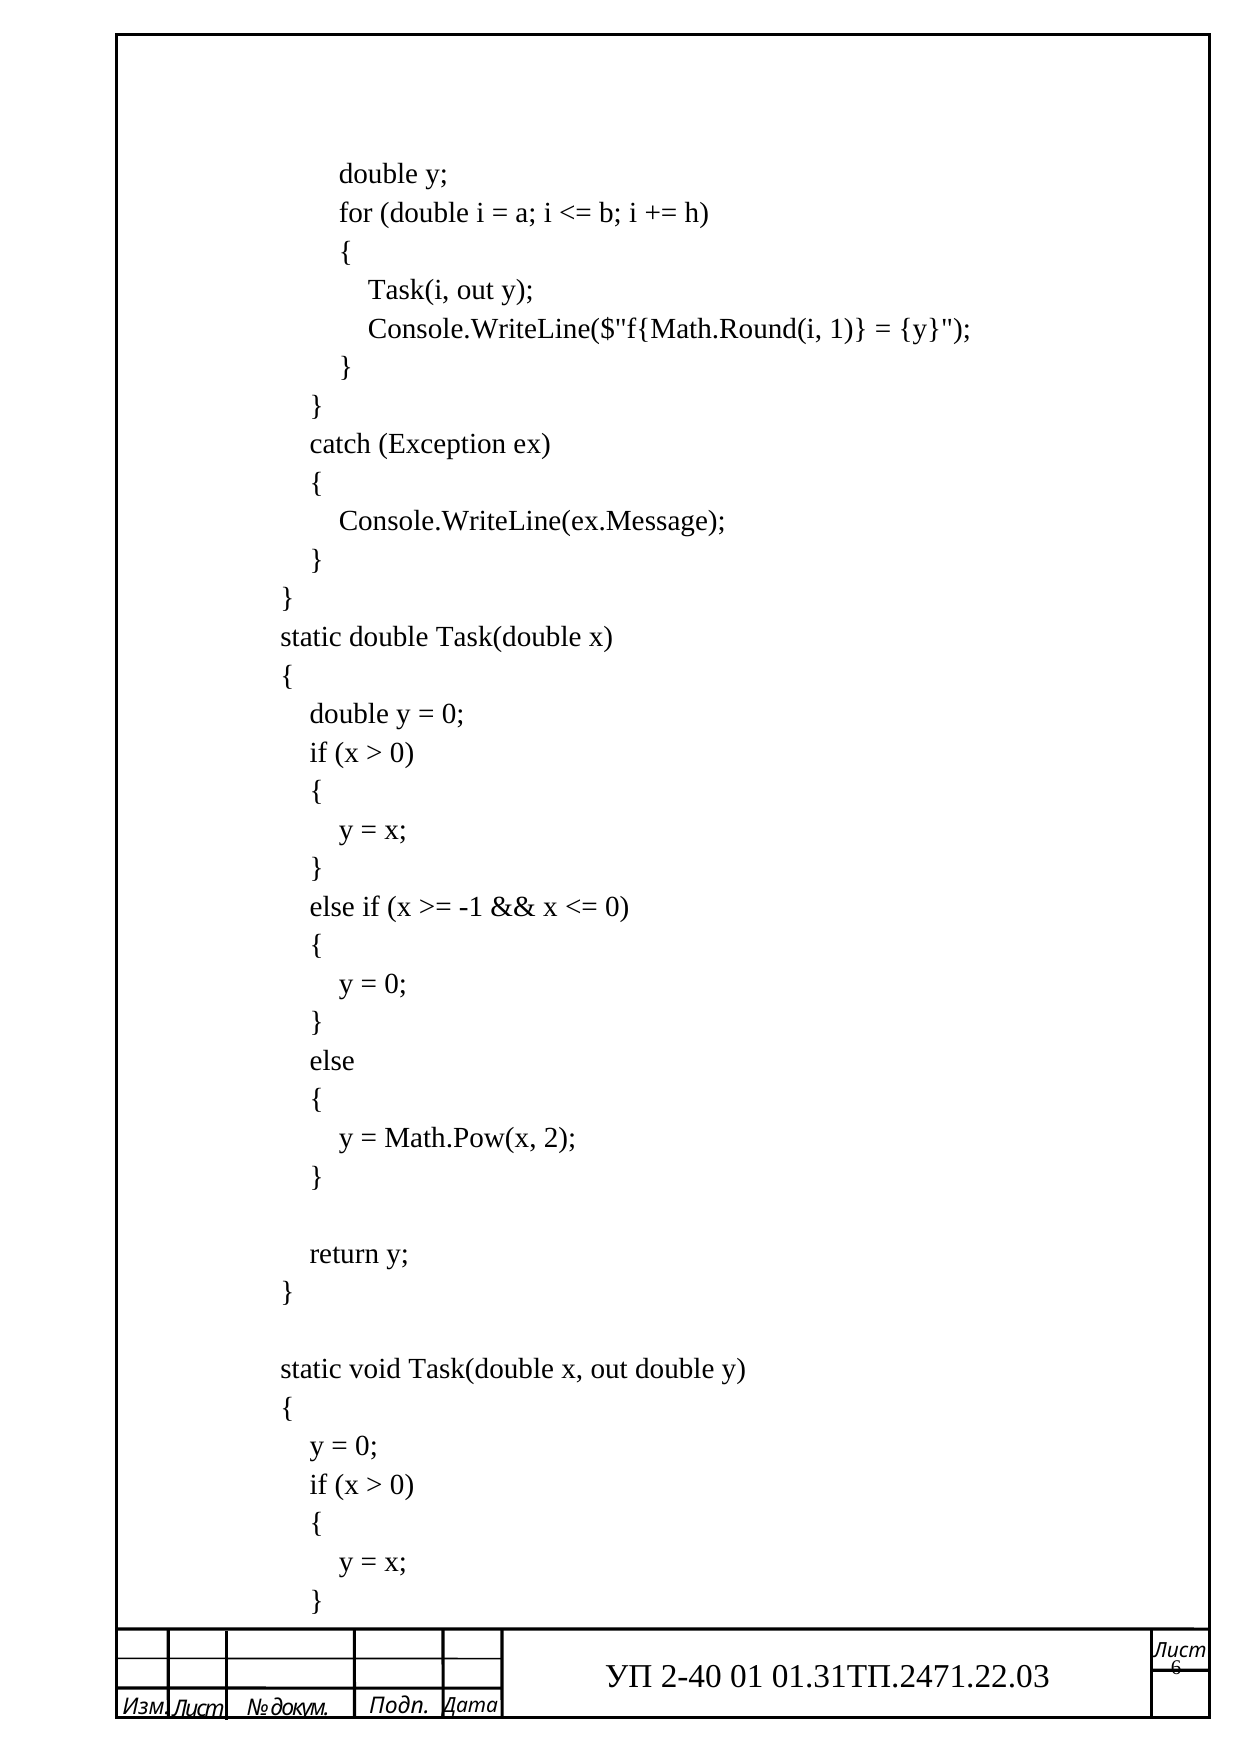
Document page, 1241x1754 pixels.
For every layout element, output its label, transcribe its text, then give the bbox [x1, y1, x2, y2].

text y = 0; [177, 966, 1181, 999]
text Task(i, out y); [177, 272, 1181, 306]
text { [177, 658, 1181, 691]
text if (x > 0) [177, 735, 1181, 768]
text else if (x >= -1 && x <= 0) [177, 889, 1181, 922]
text static void Task(double x, out double y) [177, 1351, 1181, 1385]
text } [177, 1004, 1181, 1038]
text } [177, 850, 1181, 884]
text for (double i = a; i <= b; i += h) [177, 195, 1181, 229]
text double y = 0; [177, 696, 1181, 730]
text else [177, 1043, 1181, 1077]
text { [177, 1390, 1181, 1423]
text Console.WriteLine(ex.Message); [177, 503, 1181, 537]
text { [177, 234, 1181, 267]
text } [177, 1583, 1181, 1616]
text { [177, 465, 1181, 498]
text } [177, 349, 1181, 383]
text { [177, 1506, 1181, 1539]
text } [177, 1159, 1181, 1192]
text } [177, 581, 1181, 614]
text y = Math.Pow(x, 2); [177, 1120, 1181, 1154]
text Console.WriteLine($"f{Math.Round(i, 1)} = {y}"); [177, 311, 1181, 344]
text { [177, 1082, 1181, 1115]
text if (x > 0) [177, 1467, 1181, 1501]
text catch (Exception ex) [177, 426, 1181, 460]
text static double Task(double x) [177, 619, 1181, 653]
text double y; [177, 157, 1181, 190]
text { [177, 927, 1181, 961]
text y = x; [177, 812, 1181, 845]
text return y; [177, 1236, 1181, 1269]
text } [177, 542, 1181, 576]
text { [177, 773, 1181, 807]
text } [177, 388, 1181, 421]
text } [177, 1274, 1181, 1308]
text y = x; [177, 1544, 1181, 1578]
text y = 0; [177, 1428, 1181, 1462]
